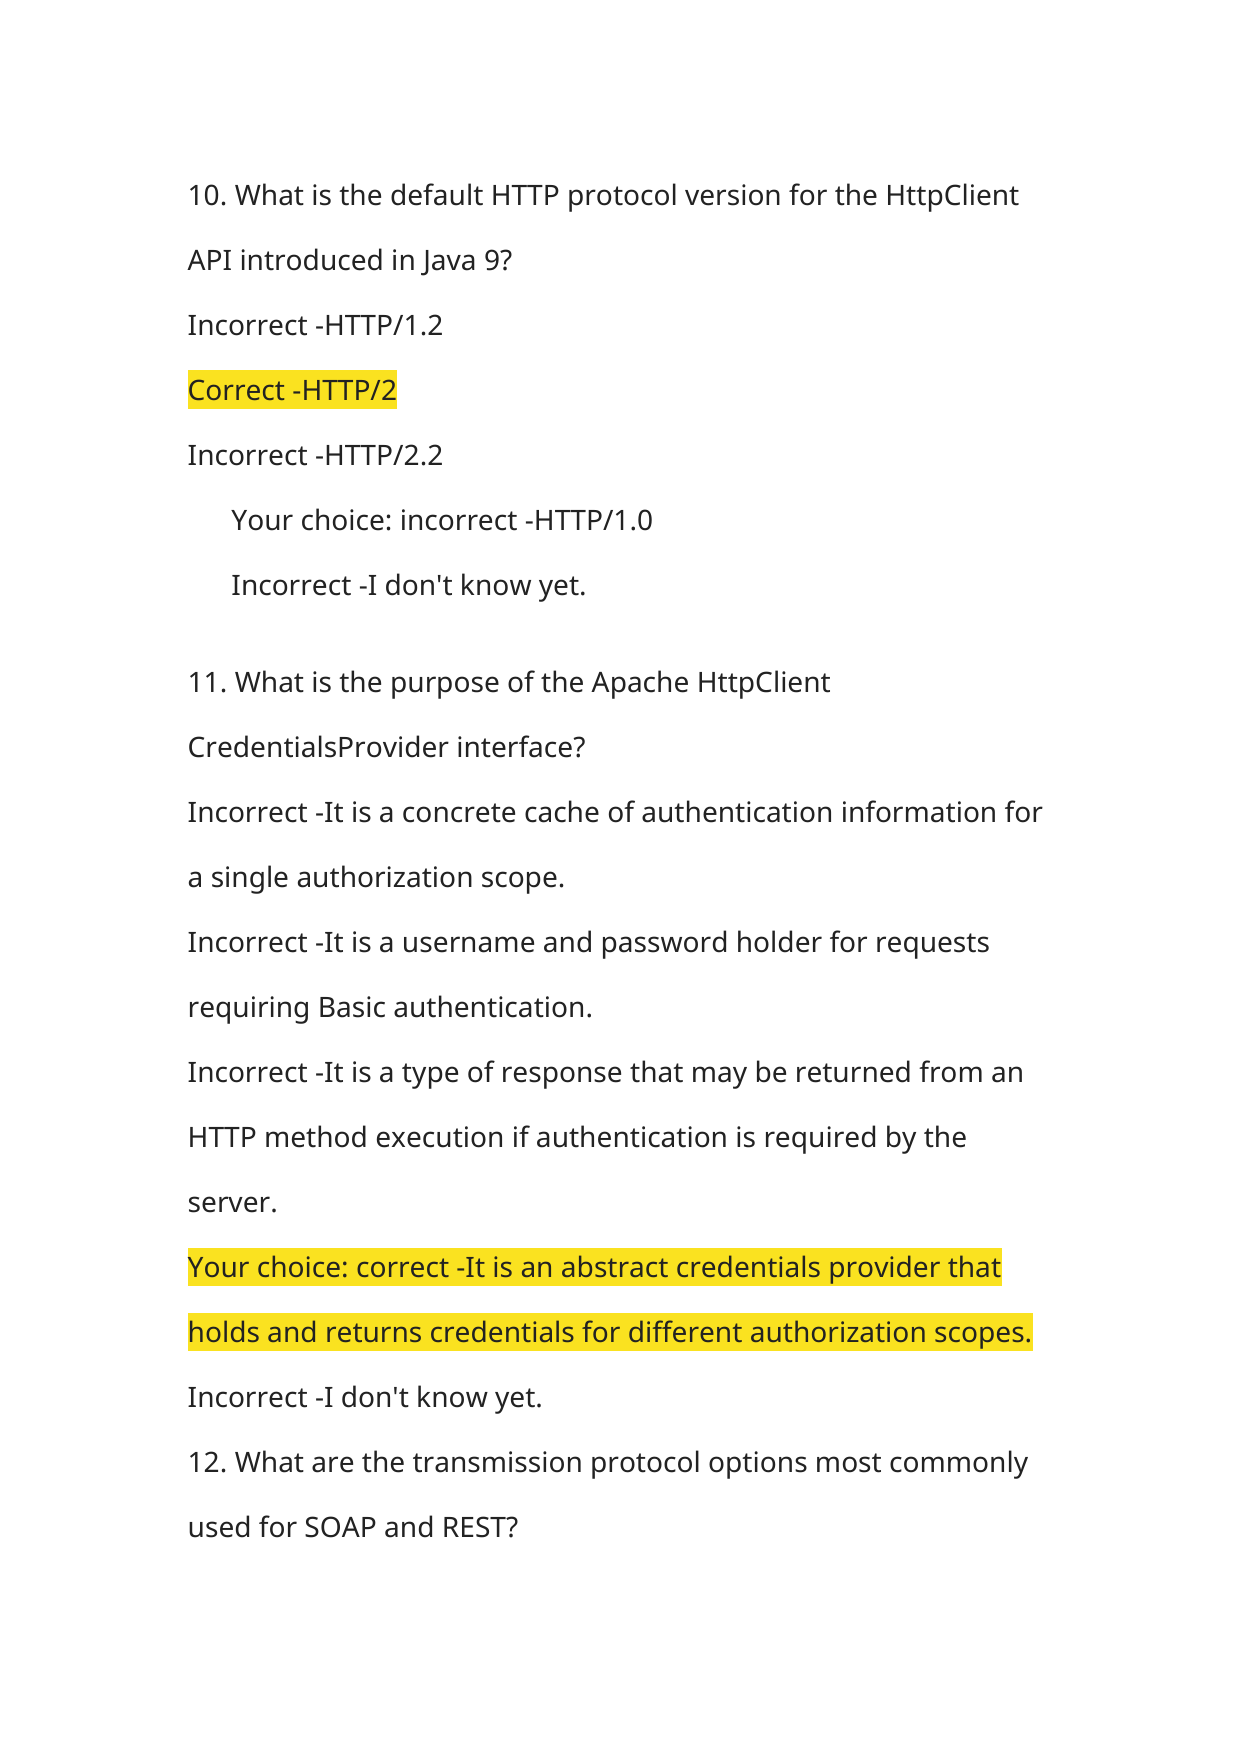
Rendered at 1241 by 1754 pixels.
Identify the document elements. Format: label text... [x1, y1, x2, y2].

text Your choice: incorrect -HTTP/1.0 [187, 487, 1053, 552]
text Your choice: correct -It is an abstract credentials provider that holds and returns credentials for different authorization scopes. [187, 1234, 1053, 1364]
text Incorrect -I don't know yet. [187, 552, 1053, 617]
text 10. What is the default HTTP protocol version for the HttpClient API introduced in Java 9? [187, 162, 1053, 292]
text Incorrect -HTTP/2.2 [187, 422, 1053, 487]
text Incorrect -It is a type of response that may be returned from an HTTP method execution if authentication is required by the server. [187, 1039, 1053, 1234]
text 12. What are the transmission protocol options most commonly used for SOAP and REST? [187, 1429, 1053, 1559]
text 11. What is the purpose of the Apache HttpClient CredentialsProvider interface? [187, 649, 1053, 779]
text Incorrect -I don't know yet. [187, 1364, 1053, 1429]
text Incorrect -It is a username and password holder for requests requiring Basic authentication. [187, 909, 1053, 1039]
text Incorrect -HTTP/1.2 [187, 292, 1053, 357]
text Incorrect -It is a concrete cache of authentication information for a single authorization scope. [187, 779, 1053, 909]
text Correct -HTTP/2 [187, 357, 1053, 422]
